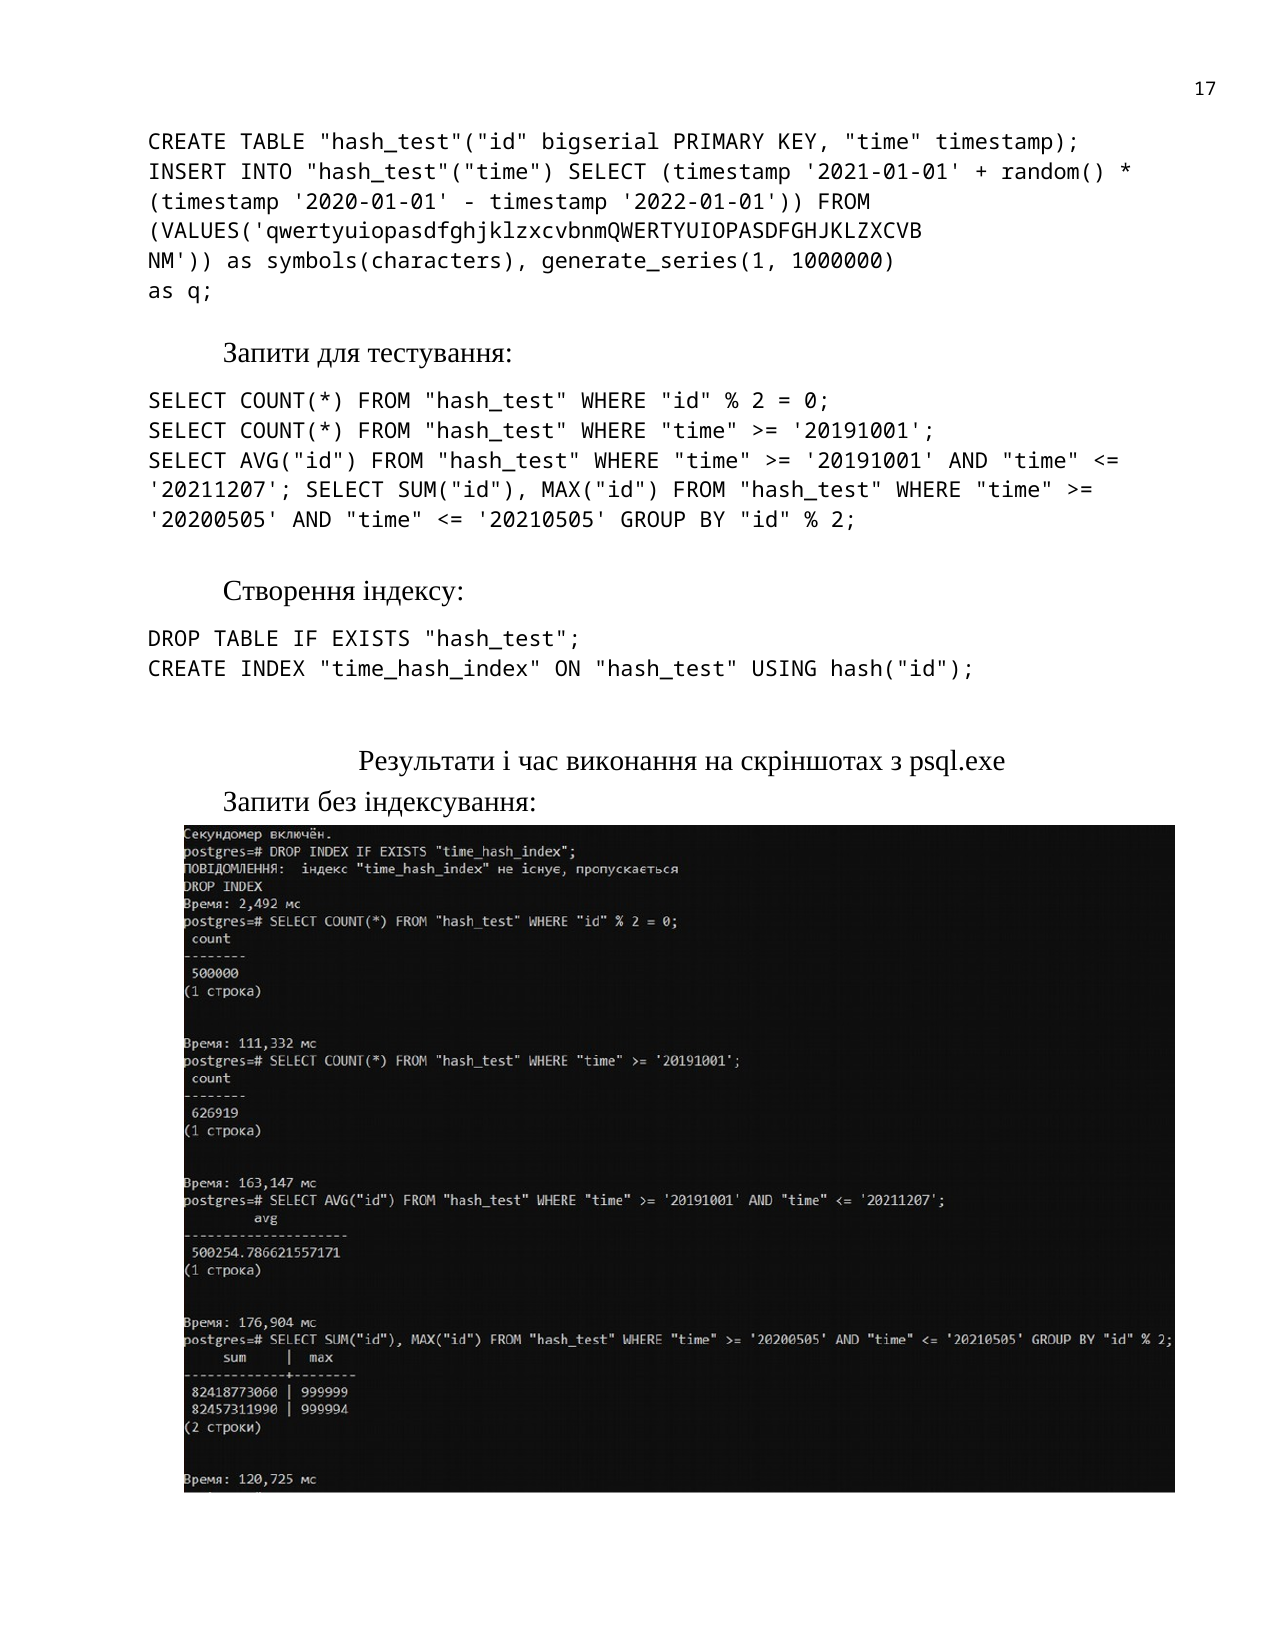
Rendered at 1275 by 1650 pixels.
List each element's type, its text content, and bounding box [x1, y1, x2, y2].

text CREATE INDEX "time_hash_index" ON "hash_test" USING hash("id"); [148, 653, 1216, 683]
text Результати і час виконання на скріншотах з psql.exe [148, 743, 1216, 776]
text Запити без індексування: [148, 784, 960, 818]
text DROP TABLE IF EXISTS "hash_test"; [148, 623, 1216, 653]
text SELECT AVG("id") FROM "hash_test" WHERE "time" >= '20191001' AND "time" <= '20211207'; SELECT SUM("id"), MAX("id") FROM "hash_test" WHERE "time" >= '20200505' AND "time" <= '20210505' GROUP BY "id" % 2; [148, 445, 1155, 534]
text CREATE TABLE "hash_test"("id" bigserial PRIMARY KEY, "time" timestamp); [148, 126, 1216, 156]
text Створення індексу: [148, 573, 1216, 607]
text INSERT INTO "hash_test"("time") SELECT (timestamp '2021-01-01' + random() * (timestamp '2020-01-01' - timestamp '2022-01-01')) FROM [148, 156, 1154, 215]
text SELECT COUNT(*) FROM "hash_test" WHERE "time" >= '20191001'; [148, 415, 1216, 445]
text Запити для тестування: [148, 335, 1216, 368]
text (VALUES('qwertyuiopasdfghjklzxcvbnmQWERTYUIOPASDFGHJKLZXCVBNM')) as symbols(characters), generate_series(1, 1000000) as q; [148, 216, 926, 305]
picture [184, 825, 1175, 1493]
text SELECT COUNT(*) FROM "hash_test" WHERE "id" % 2 = 0; [148, 385, 1216, 415]
